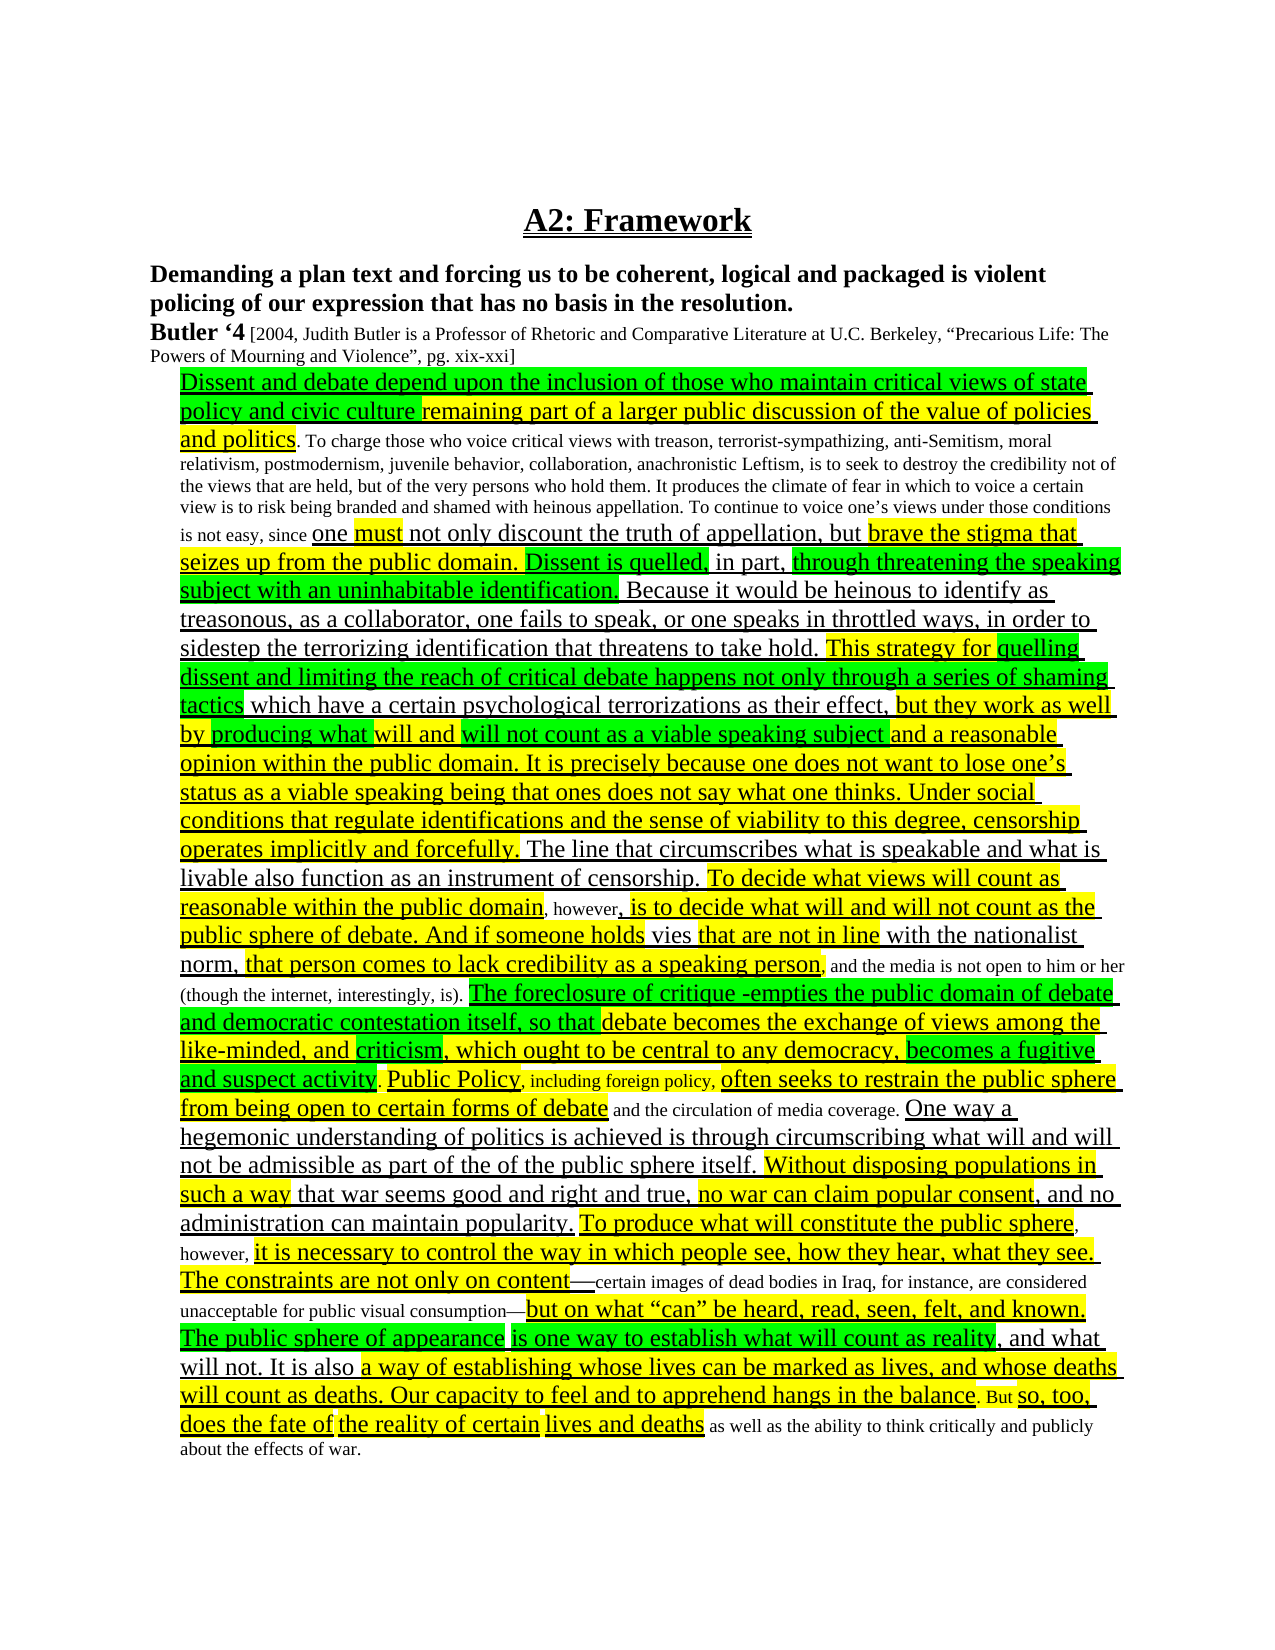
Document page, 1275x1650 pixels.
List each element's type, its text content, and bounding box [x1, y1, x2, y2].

subtitle Demanding a plan text and forcing us to be coherent, logical and packaged is violent policing of our expression that has no basis in the resolution. [150, 259, 1125, 317]
text Dissent and debate depend upon the inclusion of those who maintain critical views of state policy and civic culture remaining part of a larger public discussion of the value of policies and politics. To charge those who voice critical views with treason, terrorist-sympathizing, anti-Semitism, moral relativism, postmodernism, juvenile behavior, collaboration, anachronistic Leftism, is to seek to destroy the credibility not of the views that are held, but of the very persons who hold them. It produces the climate of fear in which to voice a certain view is to risk being branded and shamed with heinous appellation. To continue to voice one’s views under those conditions is not easy, since one must not only discount the truth of appellation, but brave the stigma that seizes up from the public domain. Dissent is quelled, in part, through threatening the speaking subject with an uninhabitable identification. Because it would be heinous to identify as treasonous, as a collaborator, one fails to speak, or one speaks in throttled ways, in order to sidestep the terrorizing identification that threatens to take hold. This strategy for quelling dissent and limiting the reach of critical debate happens not only through a series of shaming tactics which have a certain psychological terrorizations as their effect, but they work as well by producing what will and will not count as a viable speaking subject and a reasonable opinion within the public domain. It is precisely because one does not want to lose one’s status as a viable speaking being that ones does not say what one thinks. Under social conditions that regulate identifications and the sense of viability to this degree, censorship operates implicitly and forcefully. The line that circumscribes what is speakable and what is livable also function as an instrument of censorship. To decide what views will count as reasonable within the public domain, however, is to decide what will and will not count as the public sphere of debate. And if someone holds vies that are not in line with the nationalist norm, that person comes to lack credibility as a speaking person, and the media is not open to him or her (though the internet, interestingly, is). The foreclosure of critique -empties the public domain of debate and democratic contestation itself, so that debate becomes the exchange of views among the like-minded, and criticism, which ought to be central to any democracy, becomes a fugitive and suspect activity. Public Policy, including foreign policy, often seeks to restrain the public sphere from being open to certain forms of debate and the circulation of media coverage. One way a hegemonic understanding of politics is achieved is through circumscribing what will and will not be admissible as part of the of the public sphere itself. Without disposing populations in such a way that war seems good and right and true, no war can claim popular consent, and no administration can maintain popularity. To produce what will constitute the public sphere, however, it is necessary to control the way in which people see, how they hear, what they see. The constraints are not only on content—certain images of dead bodies in Iraq, for instance, are considered unacceptable for public visual consumption—but on what “can” be heard, read, seen, felt, and known. The public sphere of appearance is one way to establish what will count as reality, and what will not. It is also a way of establishing whose lives can be marked as lives, and whose deaths will count as deaths. Our capacity to feel and to apprehend hangs in the balance. But so, too, does the fate of the reality of certain lives and deaths as well as the ability to think critically and publicly about the effects of war. [180, 367, 1125, 1459]
subtitle A2: Framework [150, 200, 1125, 238]
text Butler ‘4 [2004, Judith Butler is a Professor of Rhetoric and Comparative Literature at U.C. Berkeley, “Precarious Life: The Powers of Mourning and Violence”, pg. xix-xxi] [150, 317, 1125, 367]
